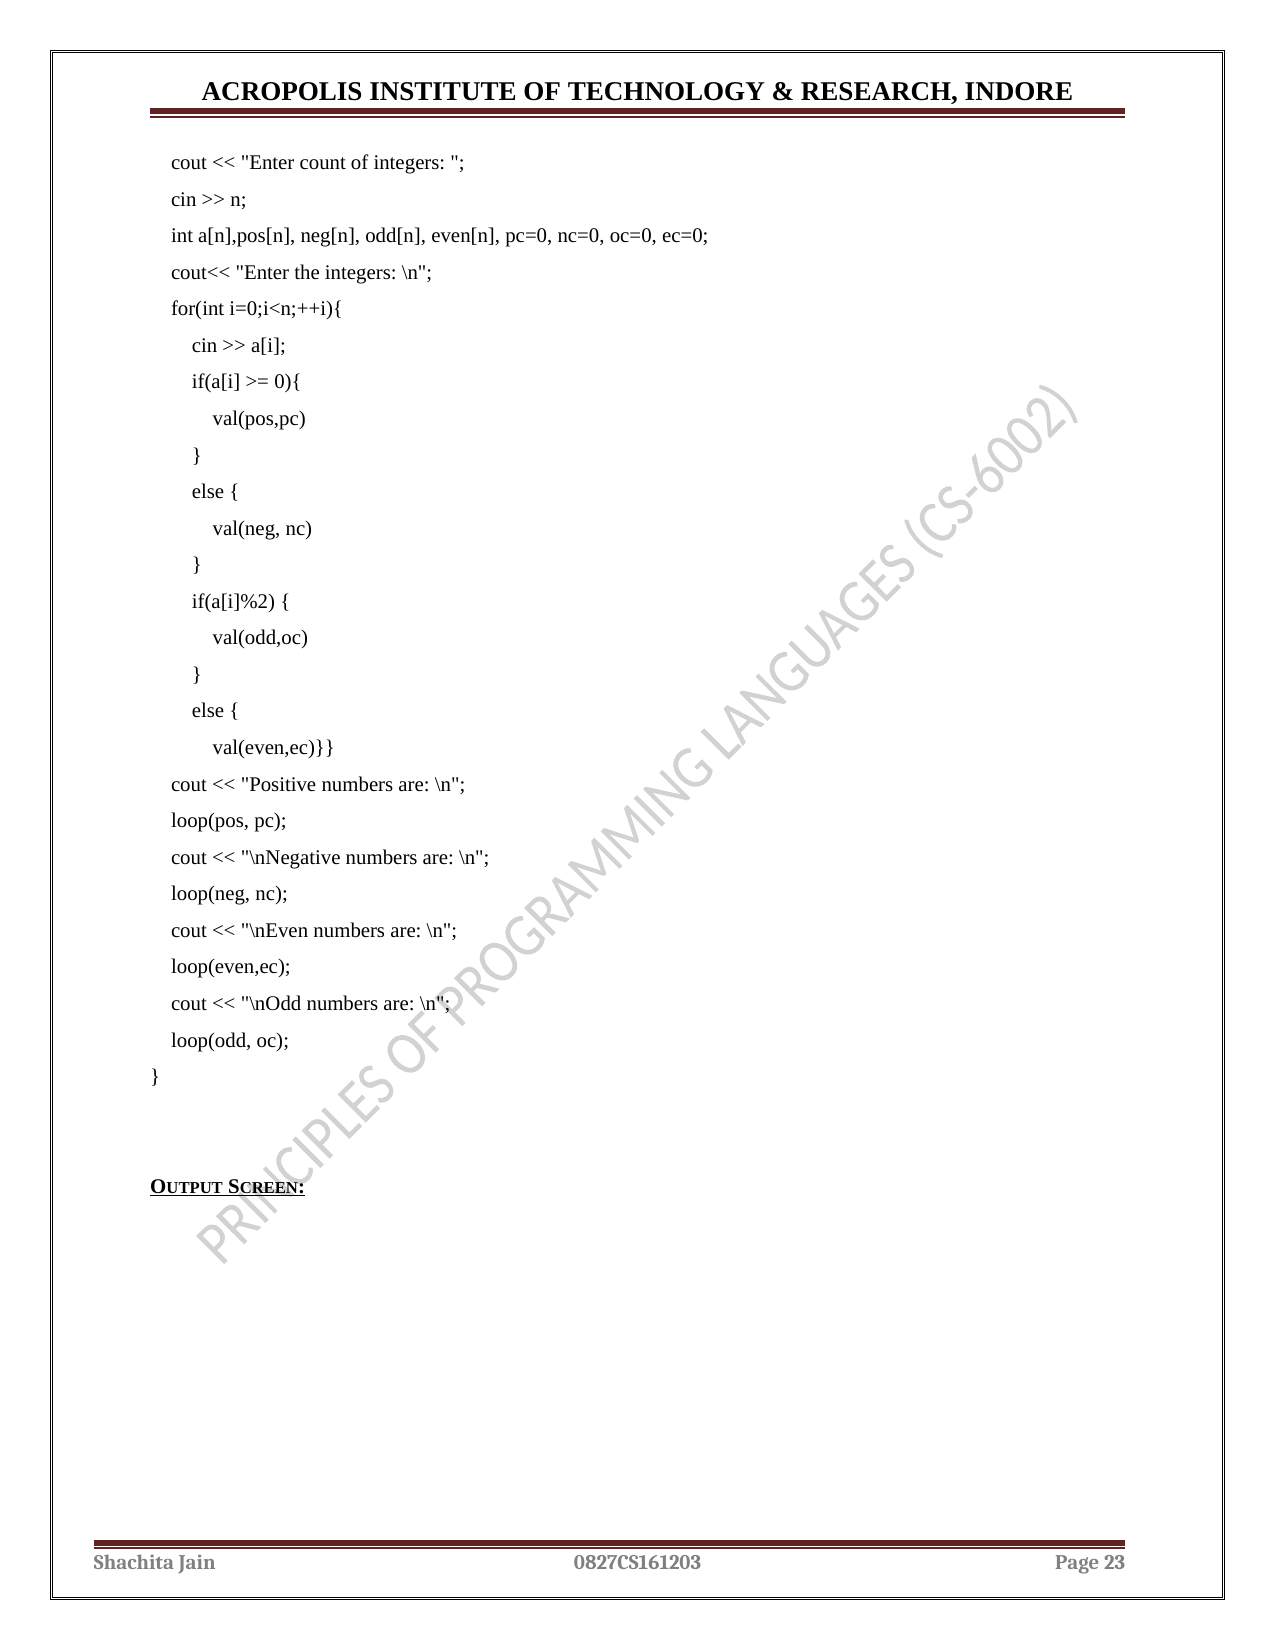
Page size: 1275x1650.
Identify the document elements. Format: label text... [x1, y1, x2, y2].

text for(int i=0;i<n;++i){ [150, 296, 1125, 320]
text cin >> a[i]; [150, 333, 1125, 357]
text Output Screen: [150, 1174, 1125, 1198]
text else { [150, 479, 1125, 503]
text cout<< "Enter the integers: \n"; [150, 260, 1125, 284]
text cout << "\nOdd numbers are: \n"; [150, 991, 1125, 1015]
text } [150, 662, 1125, 686]
text int a[n],pos[n], neg[n], odd[n], even[n], pc=0, nc=0, oc=0, ec=0; [150, 223, 1125, 247]
text loop(odd, oc); [150, 1027, 1125, 1052]
text loop(pos, pc); [150, 808, 1125, 832]
text } [150, 552, 1125, 576]
text val(pos,pc) [150, 406, 1125, 430]
text cout << "\nNegative numbers are: \n"; [150, 845, 1125, 869]
text cout << "Enter count of integers: "; [150, 150, 1125, 174]
text val(odd,oc) [150, 625, 1125, 649]
text if(a[i]%2) { [150, 589, 1125, 613]
text cin >> n; [150, 187, 1125, 211]
text loop(neg, nc); [150, 881, 1125, 905]
text cout << "Positive numbers are: \n"; [150, 772, 1125, 796]
text val(neg, nc) [150, 516, 1125, 540]
text loop(even,ec); [150, 954, 1125, 978]
text cout << "\nEven numbers are: \n"; [150, 918, 1125, 942]
text else { [150, 698, 1125, 722]
text val(even,ec)}} [150, 735, 1125, 759]
text } [150, 442, 1125, 467]
text if(a[i] >= 0){ [150, 369, 1125, 393]
text } [150, 1064, 1125, 1088]
